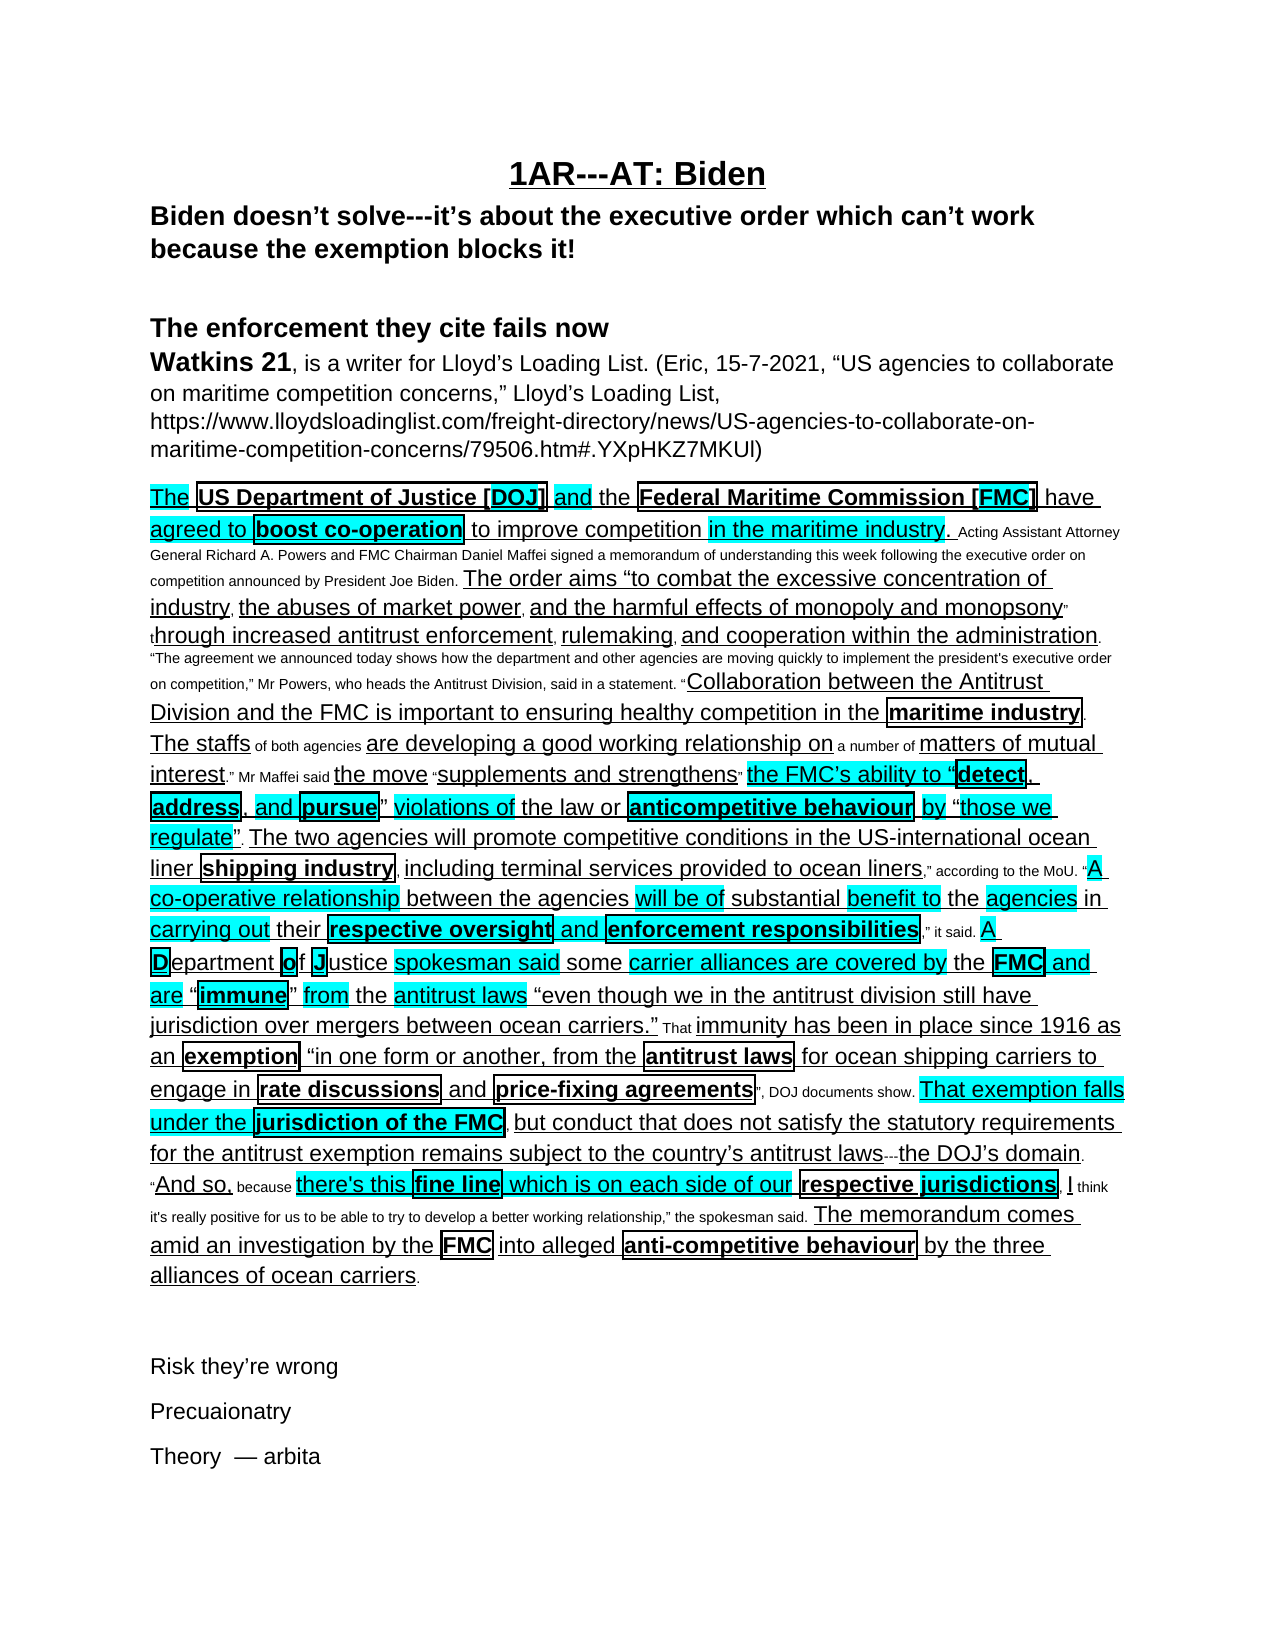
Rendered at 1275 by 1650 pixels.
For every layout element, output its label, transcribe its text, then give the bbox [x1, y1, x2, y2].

subtitle Biden doesn’t solve---it’s about the executive order which can’t work because the exemption blocks it! [150, 200, 1125, 265]
subtitle The enforcement they cite fails now [150, 312, 1125, 344]
text Watkins 21, is a writer for Lloyd’s Loading List. (Eric, 15-7-2021, “US agencies to collaborate on maritime competition concerns,” Lloyd’s Loading List, https://www.lloydsloadinglist.com/freight-directory/news/US-agencies-to-collaborate-on-maritime-competition-concerns/79506.htm#.YXpHKZ7MKUl) [150, 346, 1125, 463]
subtitle 1AR---AT: Biden [150, 154, 1125, 193]
text Risk they’re wrong [150, 1353, 1125, 1379]
text Precuaionatry [150, 1398, 1125, 1424]
text The US Department of Justice [DOJ] and the Federal Maritime Commission [FMC] have agreed to boost co-operation to improve competition in the maritime industry. Acting Assistant Attorney General Richard A. Powers and FMC Chairman Daniel Maffei signed a memorandum of understanding this week following the executive order on competition announced by President Joe Biden. The order aims “to combat the excessive concentration of industry, the abuses of market power, and the harmful effects of monopoly and monopsony” through increased antitrust enforcement, rulemaking, and cooperation within the administration. “The agreement we announced today shows how the department and other agencies are moving quickly to implement the president's executive order on competition,” Mr Powers, who heads the Antitrust Division, said in a statement. “Collaboration between the Antitrust Division and the FMC is important to ensuring healthy competition in the maritime industry. The staffs of both agencies are developing a good working relationship on a number of matters of mutual interest.” Mr Maffei said the move “supplements and strengthens” the FMC’s ability to “detect, address, and pursue” violations of the law or anticompetitive behaviour by “those we regulate”. The two agencies will promote competitive conditions in the US-international ocean liner shipping industry, including terminal services provided to ocean liners,” according to the MoU. “A co-operative relationship between the agencies will be of substantial benefit to the agencies in carrying out their respective oversight and enforcement responsibilities,” it said. A Department of Justice spokesman said some carrier alliances are covered by the FMC and are “immune” from the antitrust laws “even though we in the antitrust division still have jurisdiction over mergers between ocean carriers.” That immunity has been in place since 1916 as an exemption “in one form or another, from the antitrust laws for ocean shipping carriers to engage in rate discussions and price-fixing agreements”, DOJ documents show. That exemption falls under the jurisdiction of the FMC, but conduct that does not satisfy the statutory requirements for the antitrust exemption remains subject to the country’s antitrust laws---the DOJ’s domain. “And so, because there's this fine line which is on each side of our respective jurisdictions, I think it's really positive for us to be able to try to develop a better working relationship,” the spokesman said. The memorandum comes amid an investigation by the FMC into alleged anti-competitive behaviour by the three alliances of ocean carriers. [150, 481, 1125, 1289]
text Theory ⁠— arbita [150, 1443, 1125, 1469]
